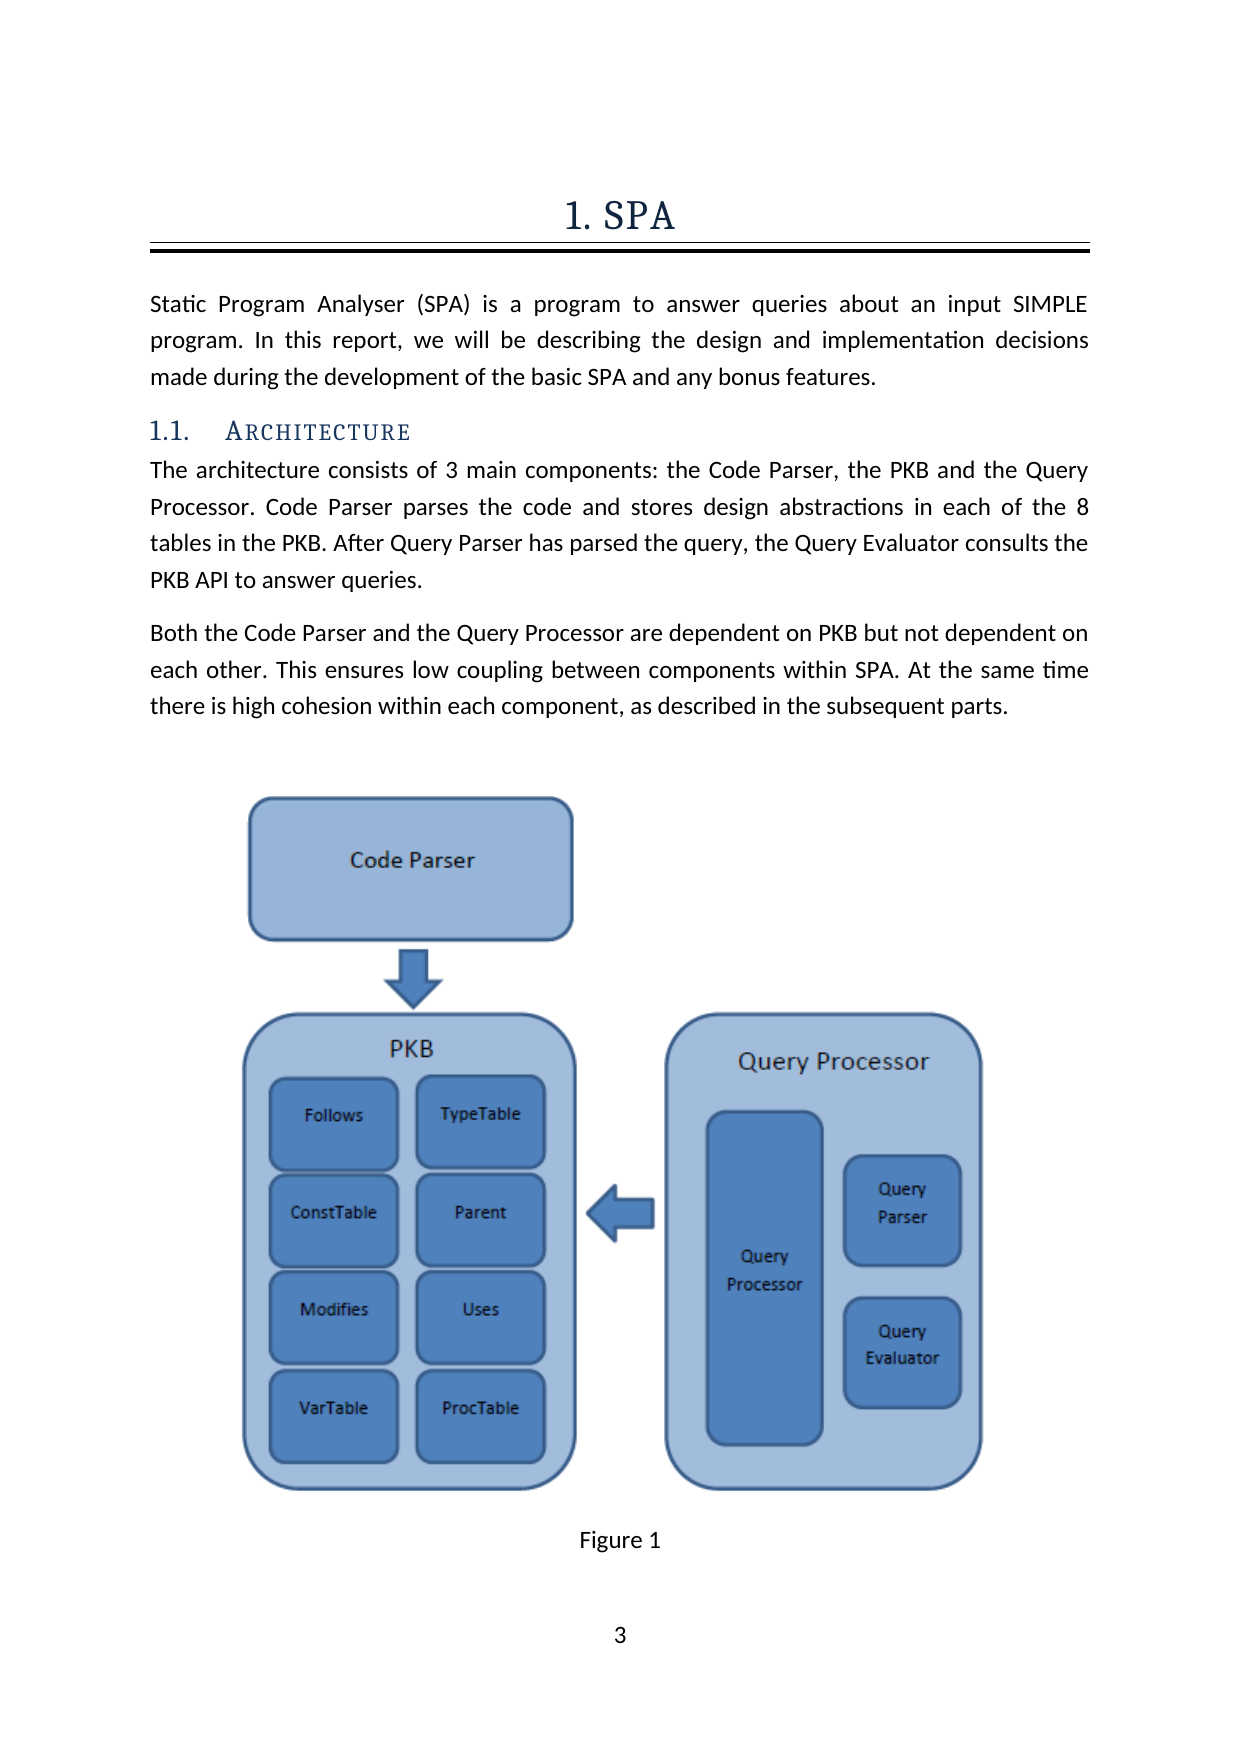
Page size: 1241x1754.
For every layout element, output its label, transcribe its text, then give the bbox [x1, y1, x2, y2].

picture [233, 796, 1007, 1502]
text Both the Code Parser and the Query Processor are dependent on PKB but not dependent on each other. This ensures low coupling between components within SPA. At the same time there is high cohesion within each component, as described in the subsequent parts. [150, 617, 1090, 721]
text Static Program Analyser (SPA) is a program to answer queries about an input SIMPLE program. In this report, we will be describing the design and implementation decisions made during the development of the basic SPA and any bonus features. [150, 288, 1090, 392]
subtitle Architecture [150, 414, 1090, 448]
text The architecture consists of 3 main components: the Code Parser, the PKB and the Query Processor. Code Parser parses the code and stores design abstractions in each of the 8 tables in the PKB. After Query Parser has parsed the query, the Query Evaluator consults the PKB API to answer queries. [150, 454, 1090, 594]
subtitle 1. SPA [150, 192, 1090, 242]
text Figure 1 [150, 1524, 1090, 1555]
